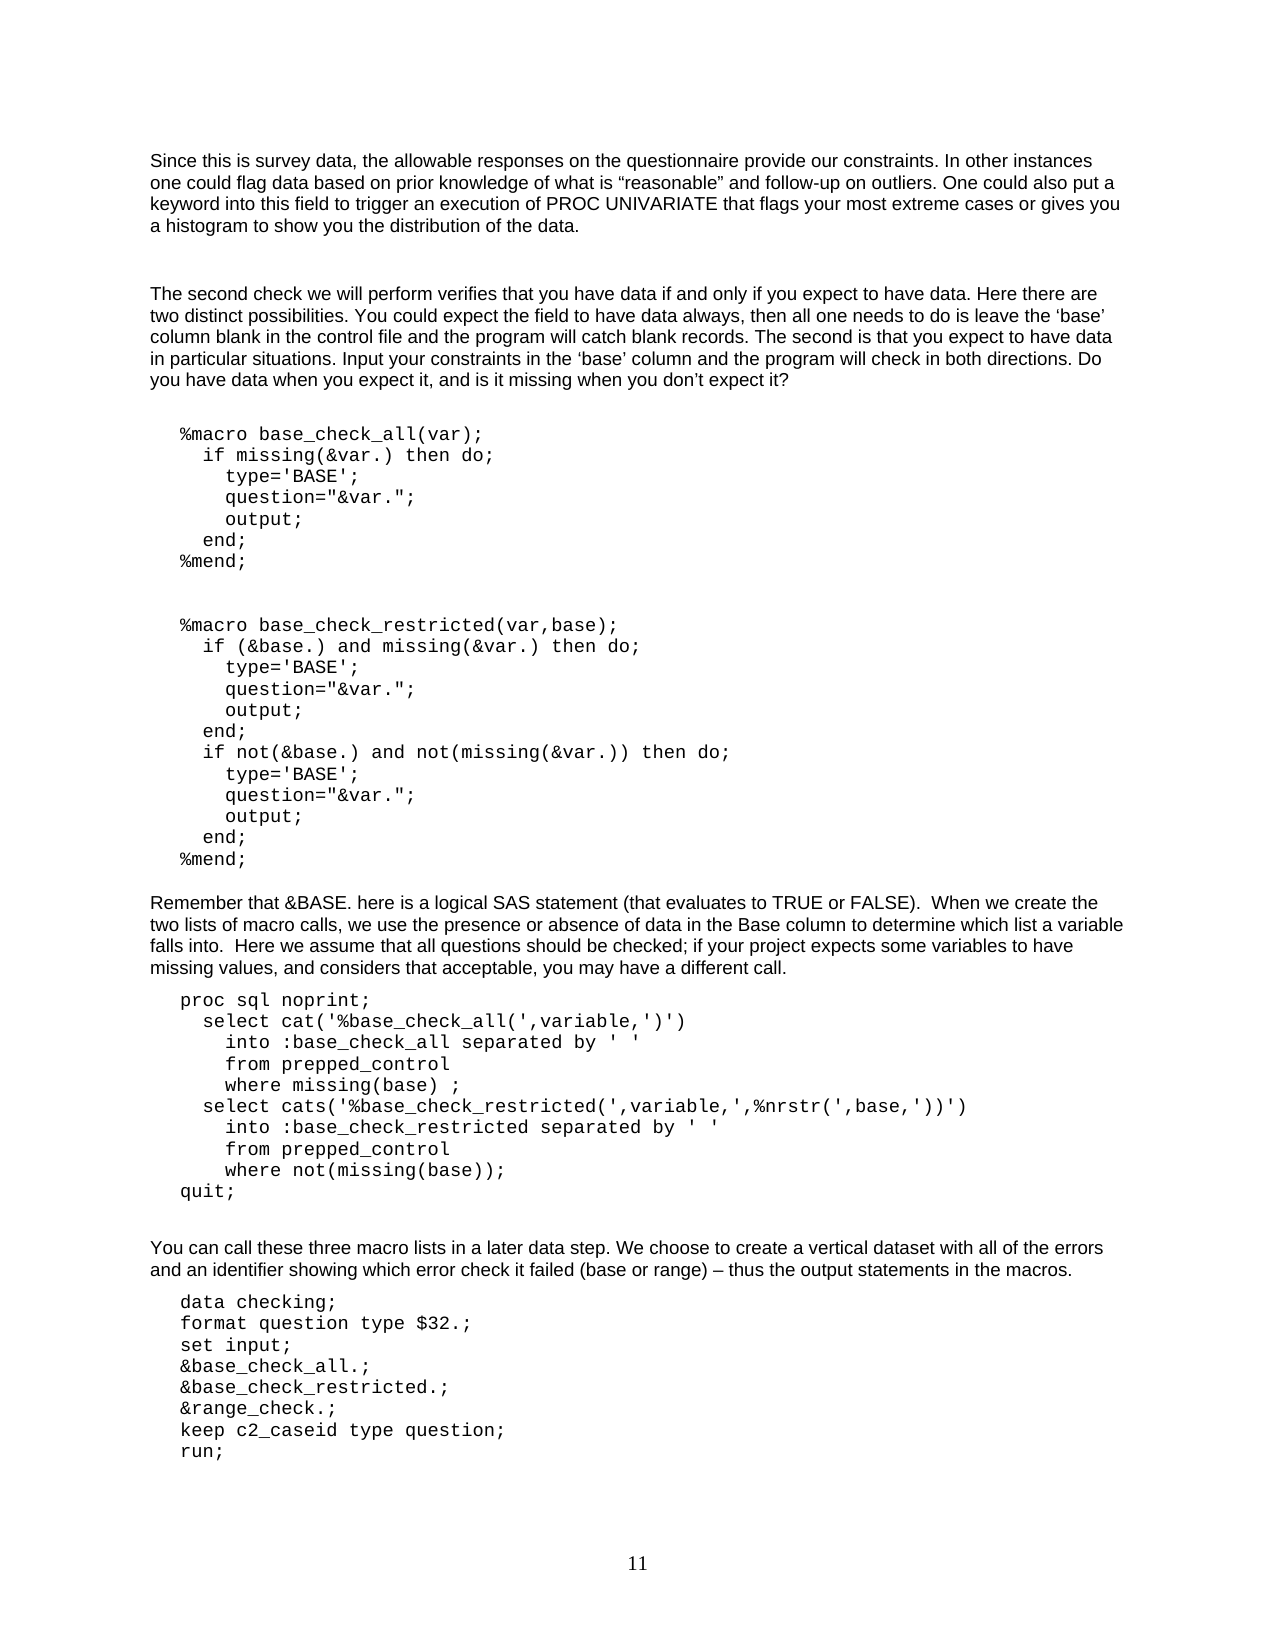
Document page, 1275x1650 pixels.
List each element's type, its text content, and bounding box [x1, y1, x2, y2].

text into :base_check_all separated by ' ' [180, 1033, 1125, 1054]
text &base_check_restricted.; [180, 1378, 1125, 1399]
text where missing(base) ; [180, 1076, 1125, 1097]
text question="&var."; [180, 488, 1125, 509]
text &range_check.; [180, 1399, 1125, 1420]
text type='BASE'; [180, 467, 1125, 488]
text end; [180, 531, 1125, 552]
text type='BASE'; [180, 764, 1125, 786]
text select cats('%base_check_restricted(',variable,',%nrstr(',base,'))') [180, 1097, 1125, 1118]
text You can call these three macro lists in a later data step. We choose to create a vertical dataset with all of the errors and an identifier showing which error check it failed (base or range) – thus the output statements in the macros. [150, 1237, 1125, 1280]
text quit; [180, 1182, 1125, 1203]
text Since this is survey data, the allowable responses on the questionnaire provide our constraints. In other instances one could flag data based on prior knowledge of what is “reasonable” and follow-up on outliers. One could also put a keyword into this field to trigger an execution of PROC UNIVARIATE that flags your most extreme cases or gives you a histogram to show you the distribution of the data. [150, 150, 1125, 236]
text The second check we will perform verifies that you have data if and only if you expect to have data. Here there are two distinct possibilities. You could expect the field to have data always, then all one needs to do is leave the ‘base’ column blank in the control file and the program will catch blank records. The second is that you expect to have data in particular situations. Input your constraints in the ‘base’ column and the program will check in both directions. Do you have data when you expect it, and is it missing when you don’t expect it? [150, 283, 1125, 391]
text into :base_check_restricted separated by ' ' [180, 1118, 1125, 1139]
text %mend; [180, 552, 1125, 573]
text type='BASE'; [180, 658, 1125, 679]
text &base_check_all.; [180, 1357, 1125, 1378]
text run; [180, 1442, 1125, 1463]
text from prepped_control [180, 1054, 1125, 1076]
text %macro base_check_all(var); [180, 424, 1125, 446]
text data checking; [180, 1293, 1125, 1314]
text keep c2_caseid type question; [180, 1420, 1125, 1442]
text %mend; [180, 849, 1125, 892]
text format question type $32.; [180, 1314, 1125, 1335]
text if missing(&var.) then do; [180, 446, 1125, 467]
text if (&base.) and missing(&var.) then do; [180, 637, 1125, 658]
text set input; [180, 1335, 1125, 1357]
text end; [180, 828, 1125, 849]
text proc sql noprint; [180, 991, 1125, 1012]
text if not(&base.) and not(missing(&var.)) then do; [180, 743, 1125, 764]
text output; [180, 509, 1125, 531]
text end; [180, 722, 1125, 743]
text %macro base_check_restricted(var,base); [180, 616, 1125, 637]
text output; [180, 701, 1125, 722]
text from prepped_control [180, 1139, 1125, 1161]
text select cat('%base_check_all(',variable,')') [180, 1012, 1125, 1033]
text output; [180, 807, 1125, 828]
text Remember that &BASE. here is a logical SAS statement (that evaluates to TRUE or FALSE). When we create the two lists of macro calls, we use the presence or absence of data in the Base column to determine which list a variable falls into. Here we assume that all questions should be checked; if your project expects some variables to have missing values, and considers that acceptable, you may have a different call. [150, 892, 1125, 978]
text where not(missing(base)); [180, 1161, 1125, 1182]
text question="&var."; [180, 786, 1125, 807]
text question="&var."; [180, 679, 1125, 701]
